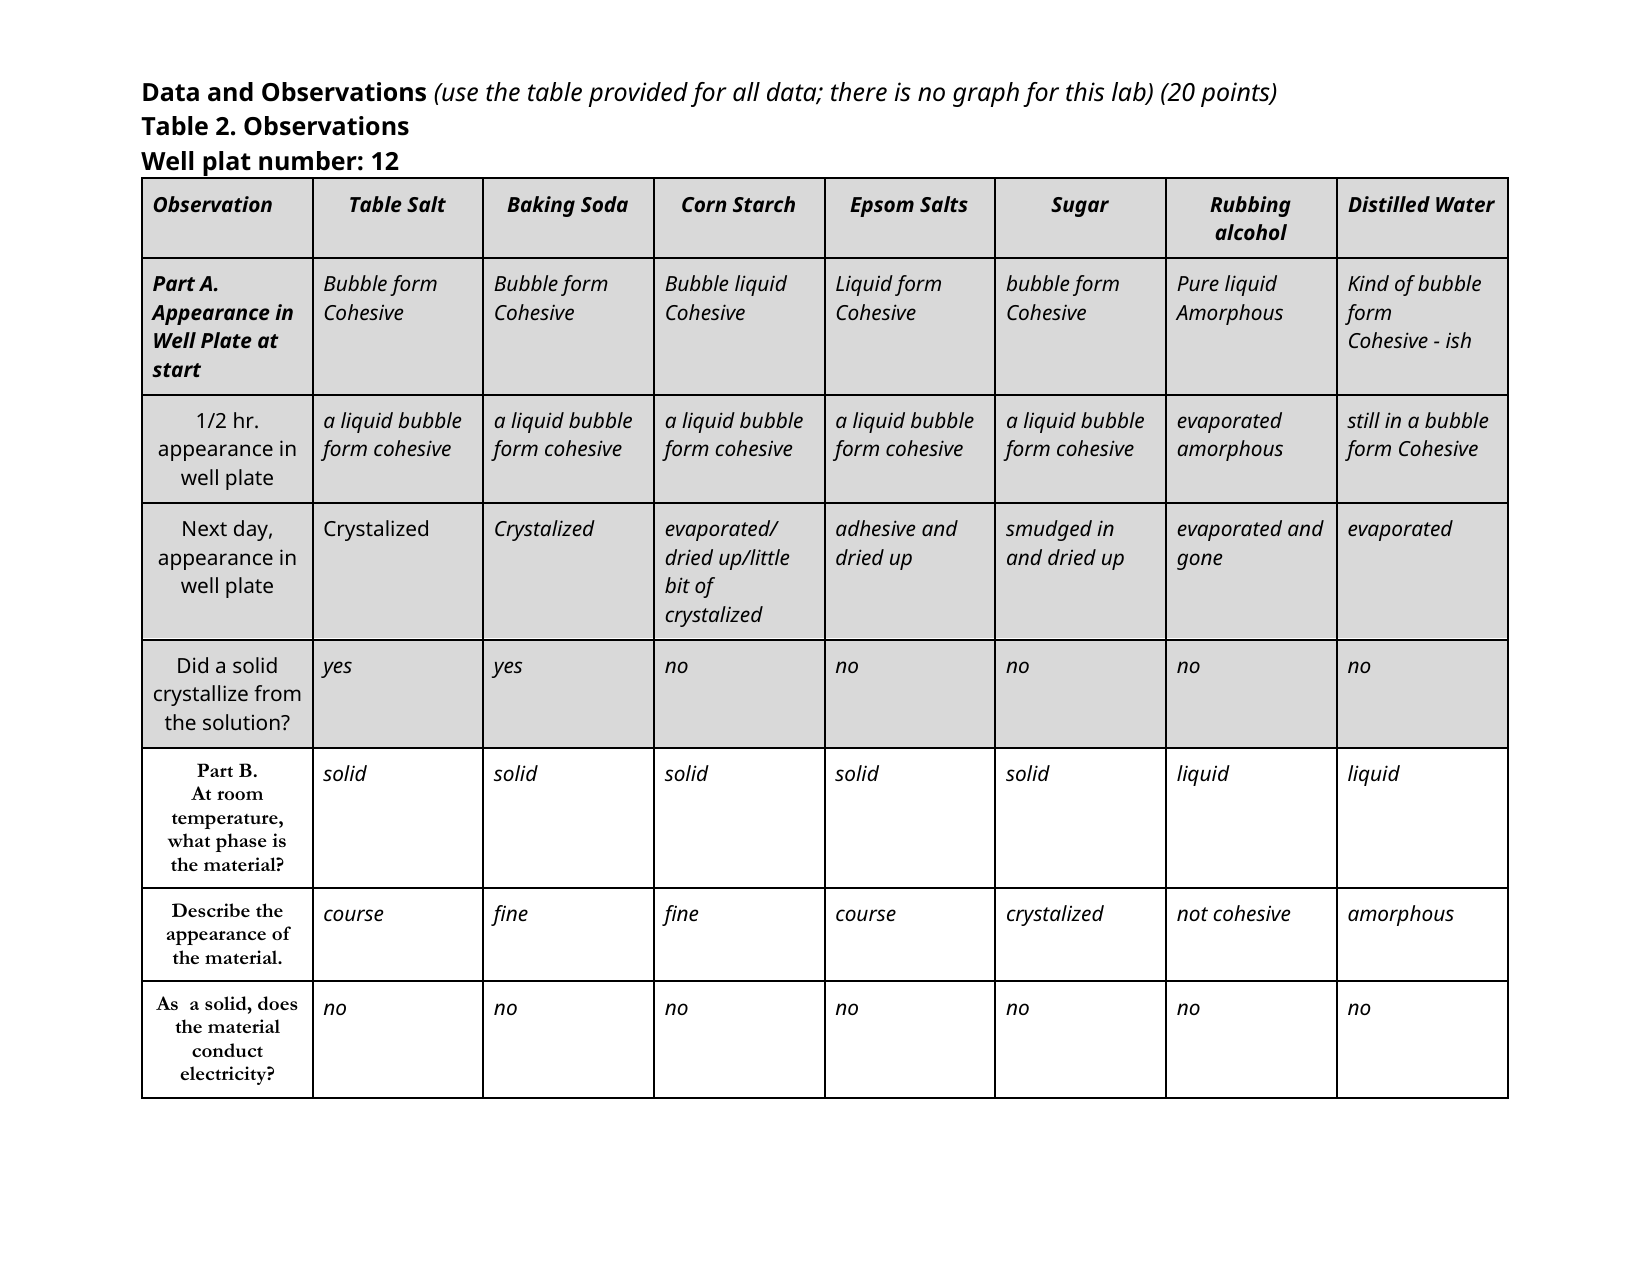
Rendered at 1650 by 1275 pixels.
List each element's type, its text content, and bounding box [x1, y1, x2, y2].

table_cell Liquid form Cohesive [826, 259, 994, 394]
table_cell no [314, 982, 482, 1097]
table_header Corn Starch [655, 179, 824, 257]
table_cell no [996, 641, 1165, 747]
table_cell no [1167, 641, 1336, 747]
table_cell not cohesive [1167, 889, 1336, 980]
table_cell smudged in and dried up [996, 504, 1165, 638]
table_cell evaporated/dried up/little bit of crystalized [655, 504, 824, 638]
table_cell a liquid bubble form cohesive [484, 396, 653, 502]
table_cell no [655, 641, 824, 747]
text Well plat number: 12 [141, 143, 1500, 177]
table_cell solid [484, 749, 653, 887]
table_cell Did a solid crystallize from the solution? [143, 641, 312, 747]
table_cell solid [314, 749, 482, 887]
table_cell a liquid bubble form cohesive [655, 396, 824, 502]
table_cell solid [655, 749, 824, 887]
table_cell a liquid bubble form cohesive [314, 396, 482, 502]
table_cell no [655, 982, 824, 1097]
table_header Rubbing alcohol [1167, 179, 1336, 257]
table_cell yes [314, 641, 482, 747]
table_cell adhesive and dried up [826, 504, 994, 638]
table_cell Bubble liquid Cohesive [655, 259, 824, 394]
table_cell Kind of bubble form Cohesive - ish [1338, 259, 1507, 394]
table_header Sugar [996, 179, 1165, 257]
table_cell Pure liquid Amorphous [1167, 259, 1336, 394]
table_cell Crystalized [314, 504, 482, 638]
table_cell Part A. Appearance in Well Plate at start [143, 259, 312, 394]
table_cell no [1167, 982, 1336, 1097]
table_cell evaporated [1338, 504, 1507, 638]
table_cell no [1338, 641, 1507, 747]
table_cell 1/2 hr. appearance in well plate [143, 396, 312, 502]
table_cell solid [826, 749, 994, 887]
table_cell a liquid bubble form cohesive [826, 396, 994, 502]
table_cell yes [484, 641, 653, 747]
table_cell no [996, 982, 1165, 1097]
table_cell Next day, appearance in well plate [143, 504, 312, 638]
table_cell course [826, 889, 994, 980]
text Data and Observations (use the table provided for all data; there is no graph for this lab) (20 points) [141, 75, 1500, 109]
table_cell Bubble form Cohesive [314, 259, 482, 394]
table_cell no [826, 982, 994, 1097]
table_cell no [484, 982, 653, 1097]
table_cell crystalized [996, 889, 1165, 980]
table_header Epsom Salts [826, 179, 994, 257]
table_cell bubble form Cohesive [996, 259, 1165, 394]
table_header Distilled Water [1338, 179, 1507, 257]
table_cell As a solid, does the material conduct electricity? [143, 982, 312, 1097]
table_cell still in a bubble form Cohesive [1338, 396, 1507, 502]
table_cell solid [996, 749, 1165, 887]
text Table 2. Observations [141, 109, 1500, 143]
table_cell fine [484, 889, 653, 980]
table_cell liquid [1167, 749, 1336, 887]
table_cell evaporated amorphous [1167, 396, 1336, 502]
table_header Table Salt [314, 179, 482, 257]
table_cell Bubble form Cohesive [484, 259, 653, 394]
table_cell no [1338, 982, 1507, 1097]
table_cell Part B. At room temperature, what phase is the material? [143, 749, 312, 887]
table_header Observation [143, 179, 312, 257]
table_cell liquid [1338, 749, 1507, 887]
table_cell course [314, 889, 482, 980]
table_cell evaporated and gone [1167, 504, 1336, 638]
table_cell a liquid bubble form cohesive [996, 396, 1165, 502]
table_cell fine [655, 889, 824, 980]
table_cell amorphous [1338, 889, 1507, 980]
table_cell Describe the appearance of the material. [143, 889, 312, 980]
table_cell Crystalized [484, 504, 653, 638]
table_cell no [826, 641, 994, 747]
table_header Baking Soda [484, 179, 653, 257]
